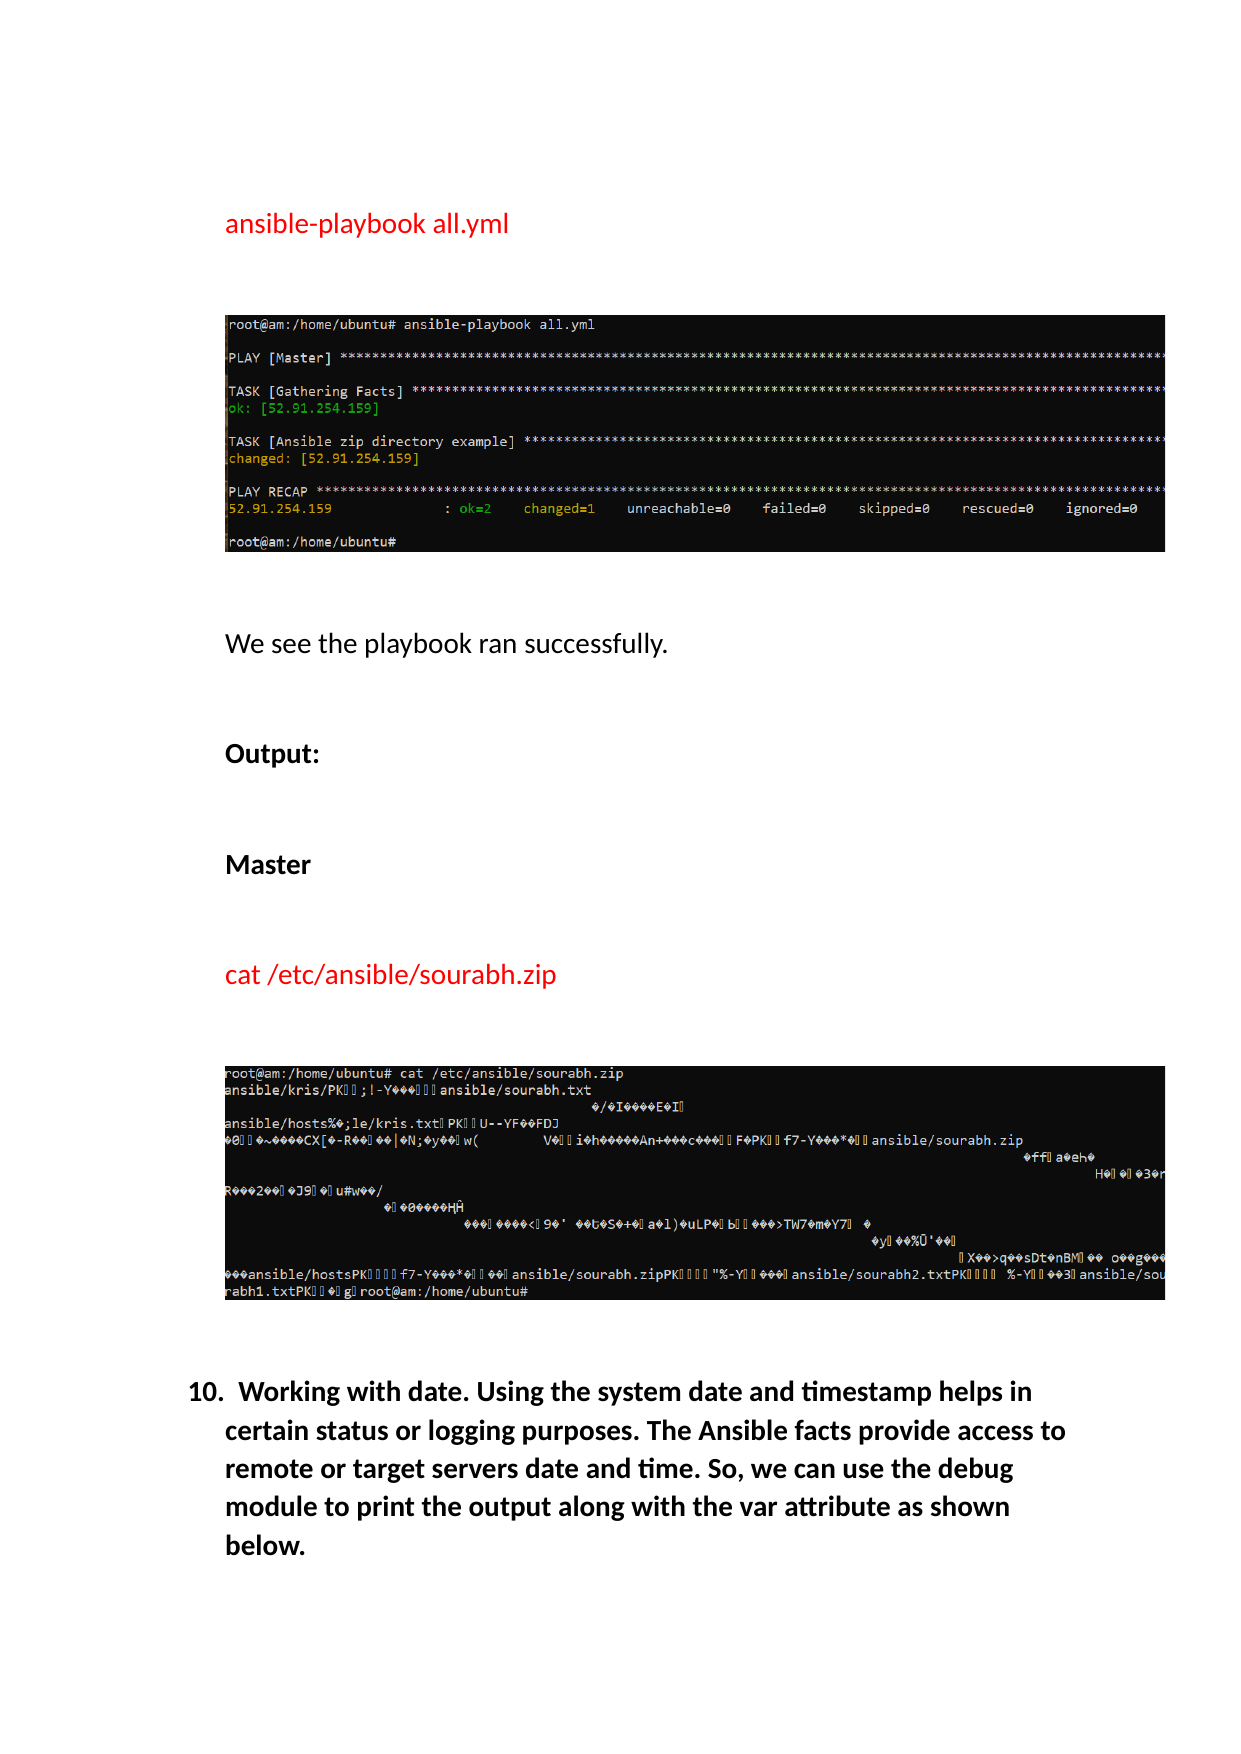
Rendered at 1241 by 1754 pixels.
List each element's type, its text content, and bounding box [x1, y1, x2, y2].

text cat /etc/ansible/sourabh.zip [150, 956, 1090, 992]
text We see the playbook ran successfully. [150, 625, 1090, 661]
list Working with date. Using the system date and timestamp helps in certain status or logging purposes. The Ansible facts provide access to remote or target servers date and time. So, we can use the debug module to print the output along with the var attribute as shown below. [187, 1373, 1090, 1563]
picture [225, 315, 1166, 552]
text Master [150, 846, 1090, 881]
picture [225, 1066, 1166, 1300]
text Output: [150, 736, 1090, 771]
text ansible-playbook all.yml [150, 205, 1090, 241]
